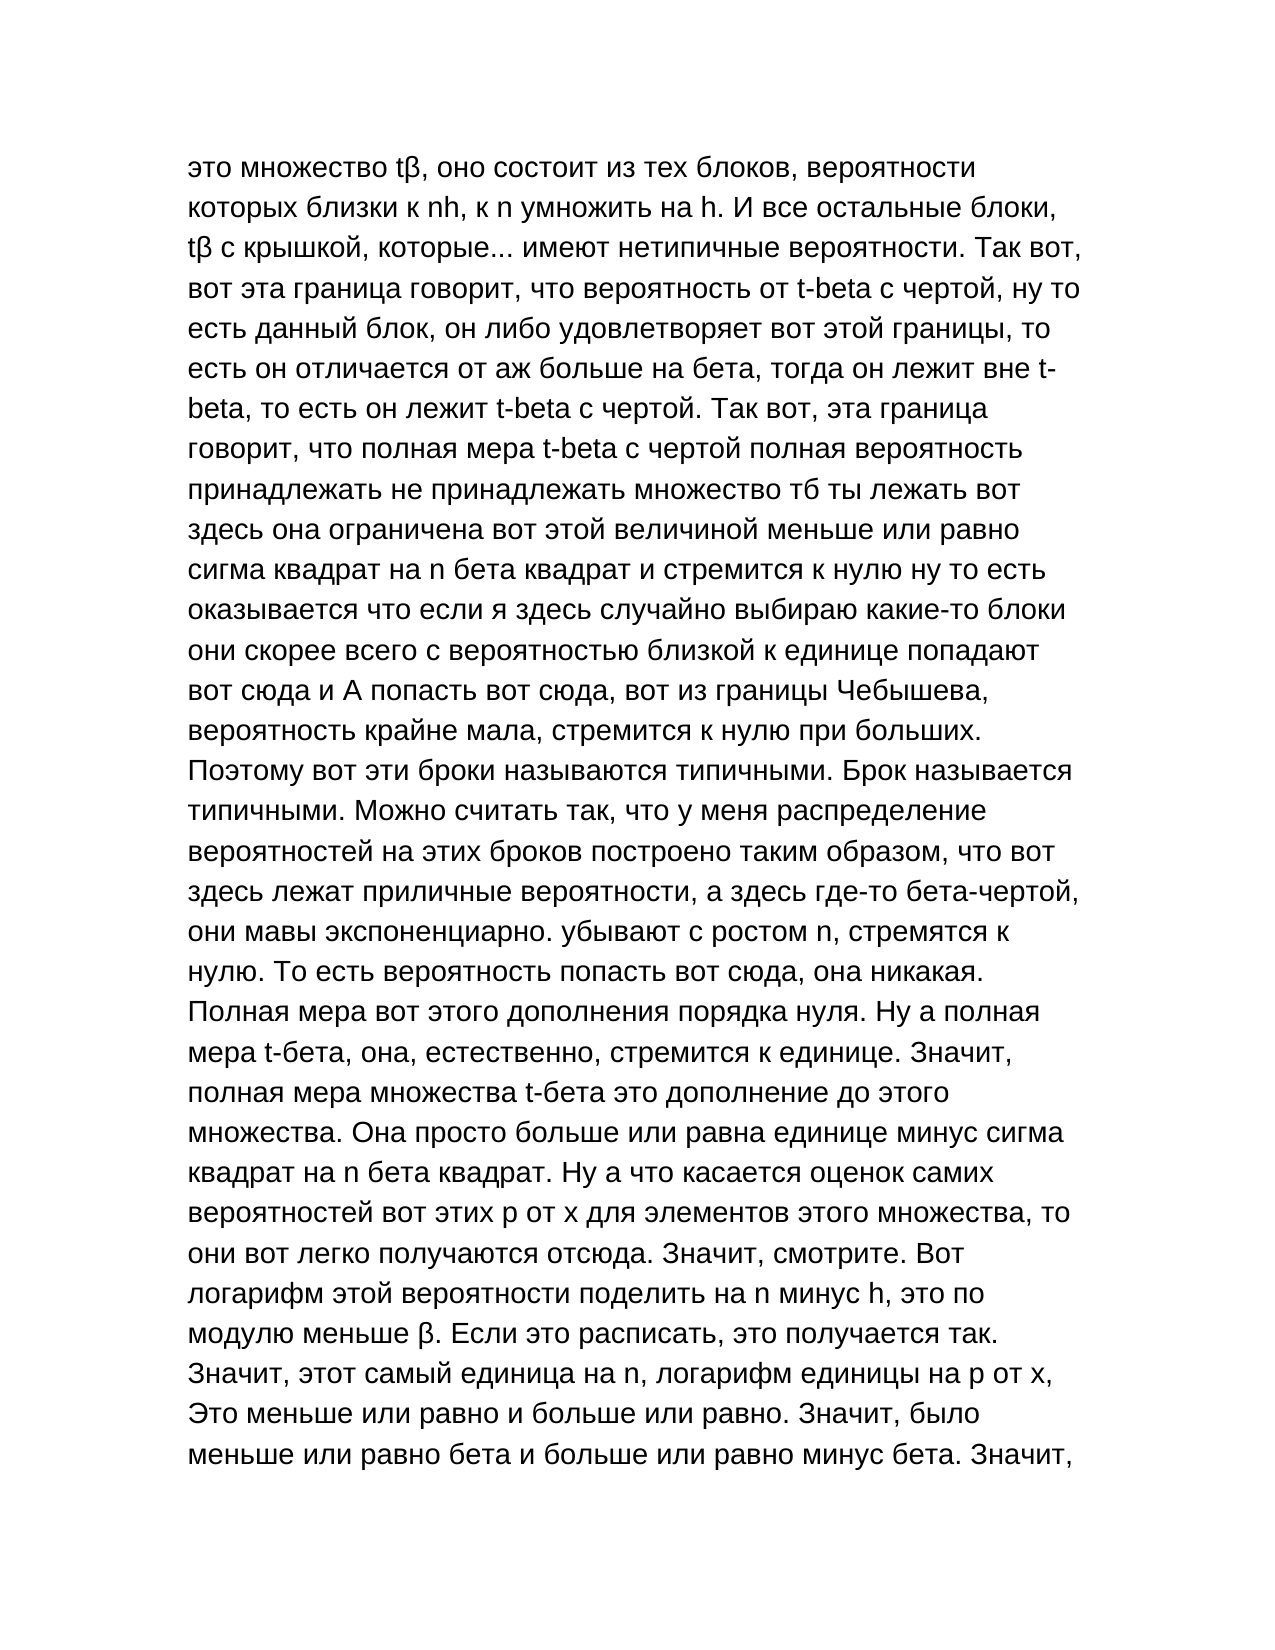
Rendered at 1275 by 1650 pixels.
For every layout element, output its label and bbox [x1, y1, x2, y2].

text [187, 150, 1087, 1470]
